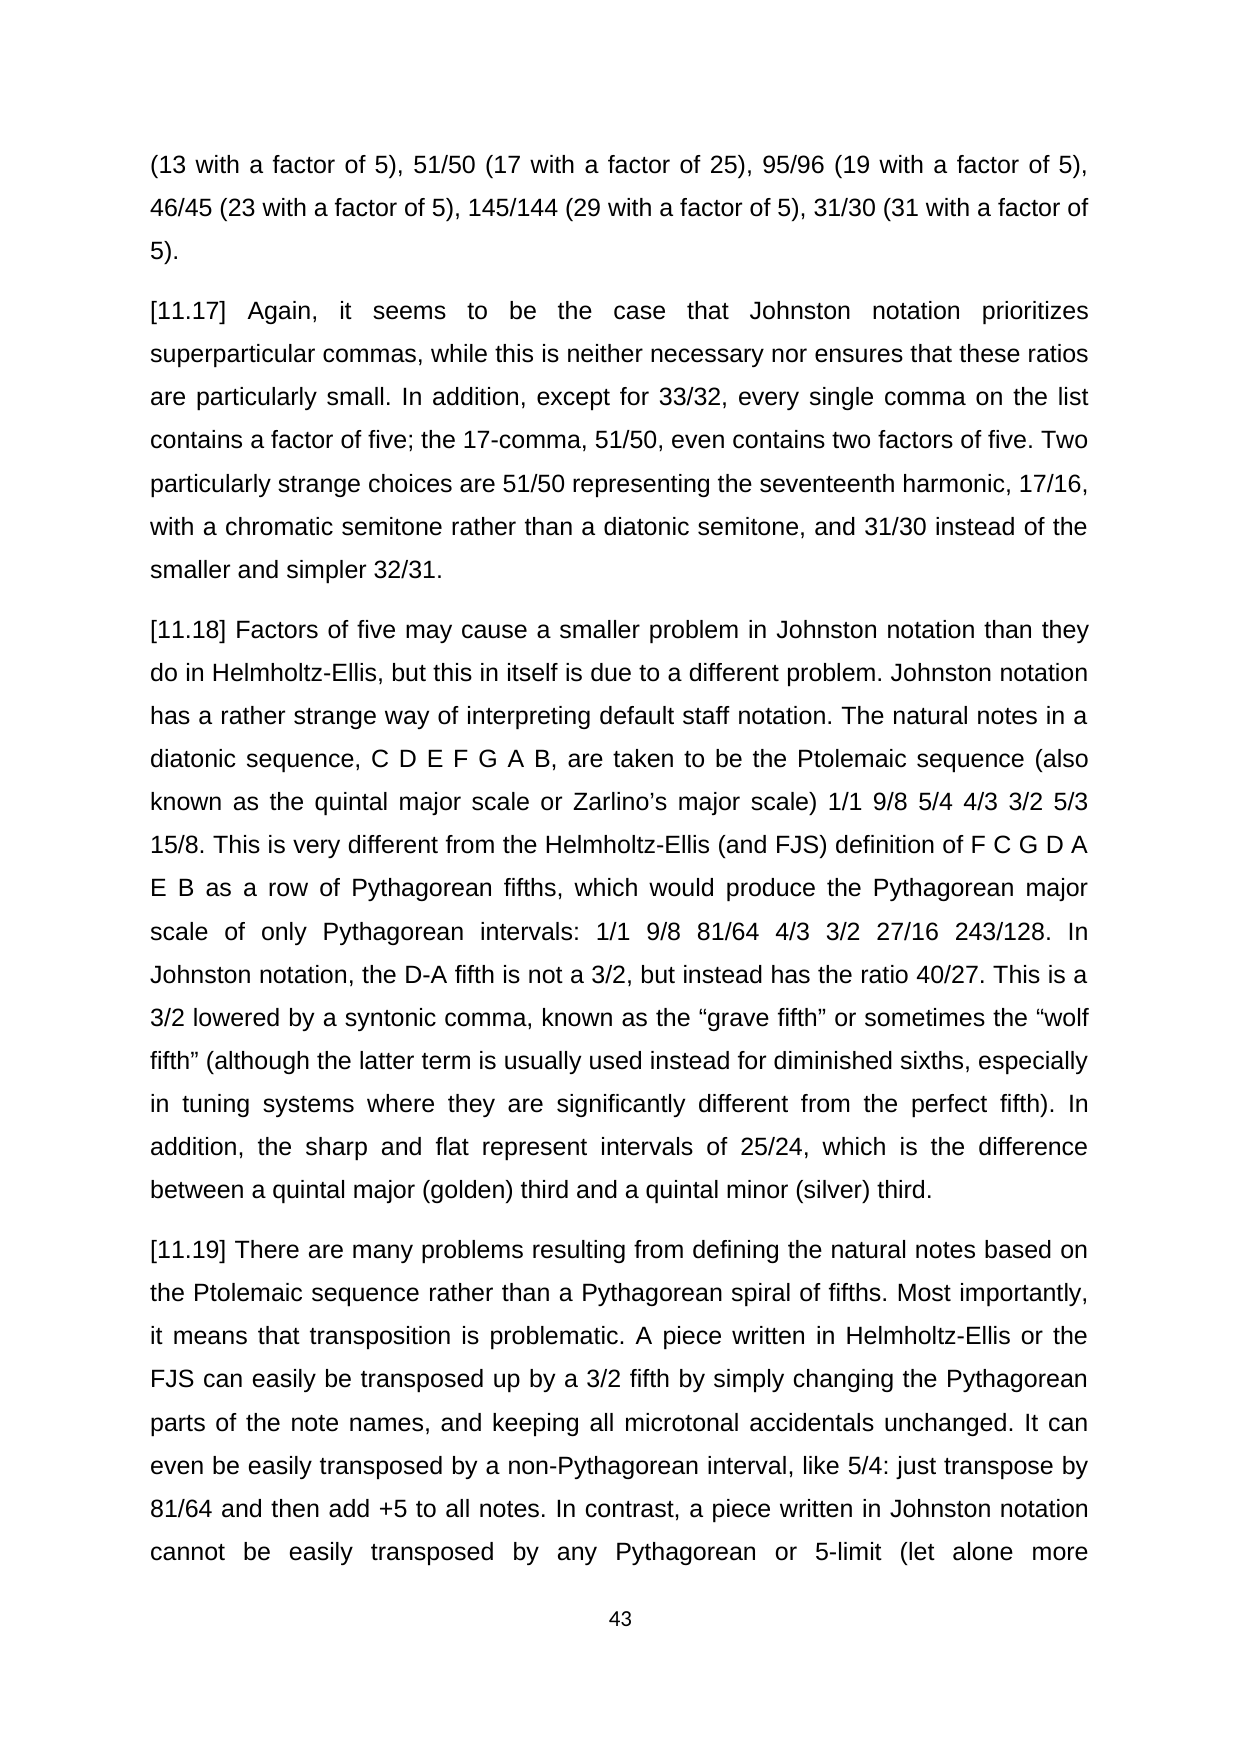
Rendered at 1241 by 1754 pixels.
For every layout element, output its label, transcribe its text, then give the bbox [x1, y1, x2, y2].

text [150, 1235, 1090, 1566]
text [150, 150, 1090, 265]
text [11.18] Factors of five may cause a smaller problem in Johnston notation than they do in Helmholtz-Ellis, but this in itself is due to a different problem. Johnston notation has a rather strange way of interpreting default staff notation. The natural notes in a diatonic sequence, C D E F G A B, are taken to be the Ptolemaic sequence (also known as the quintal major scale or Zarlino’s major scale) 1/1 9/8 5/4 4/3 3/2 5/3 15/8. This is very different from the Helmholtz-Ellis (and FJS) definition of F C G D A E B as a row of Pythagorean fifths, which would produce the Pythagorean major scale of only Pythagorean intervals: 1/1 9/8 81/64 4/3 3/2 27/16 243/128. In Johnston notation, the D-A fifth is not a 3/2, but instead has the ratio 40/27. This is a 3/2 lowered by a syntonic comma, known as the “grave fifth” or sometimes the “wolf fifth” (although the latter term is usually used instead for diminished sixths, especially in tuning systems where they are significantly different from the perfect fifth). In addition, the sharp and flat represent intervals of 25/24, which is the difference between a quintal major (golden) third and a quintal minor (silver) third. [150, 614, 1090, 1204]
text [11.17] Again, it seems to be the case that Johnston notation prioritizes superparticular commas, while this is neither necessary nor ensures that these ratios are particularly small. In addition, except for 33/32, every single comma on the list contains a factor of five; the 17-comma, 51/50, even contains two factors of five. Two particularly strange choices are 51/50 representing the seventeenth harmonic, 17/16, with a chromatic semitone rather than a diatonic semitone, and 31/30 instead of the smaller and simpler 32/31. [150, 296, 1090, 583]
